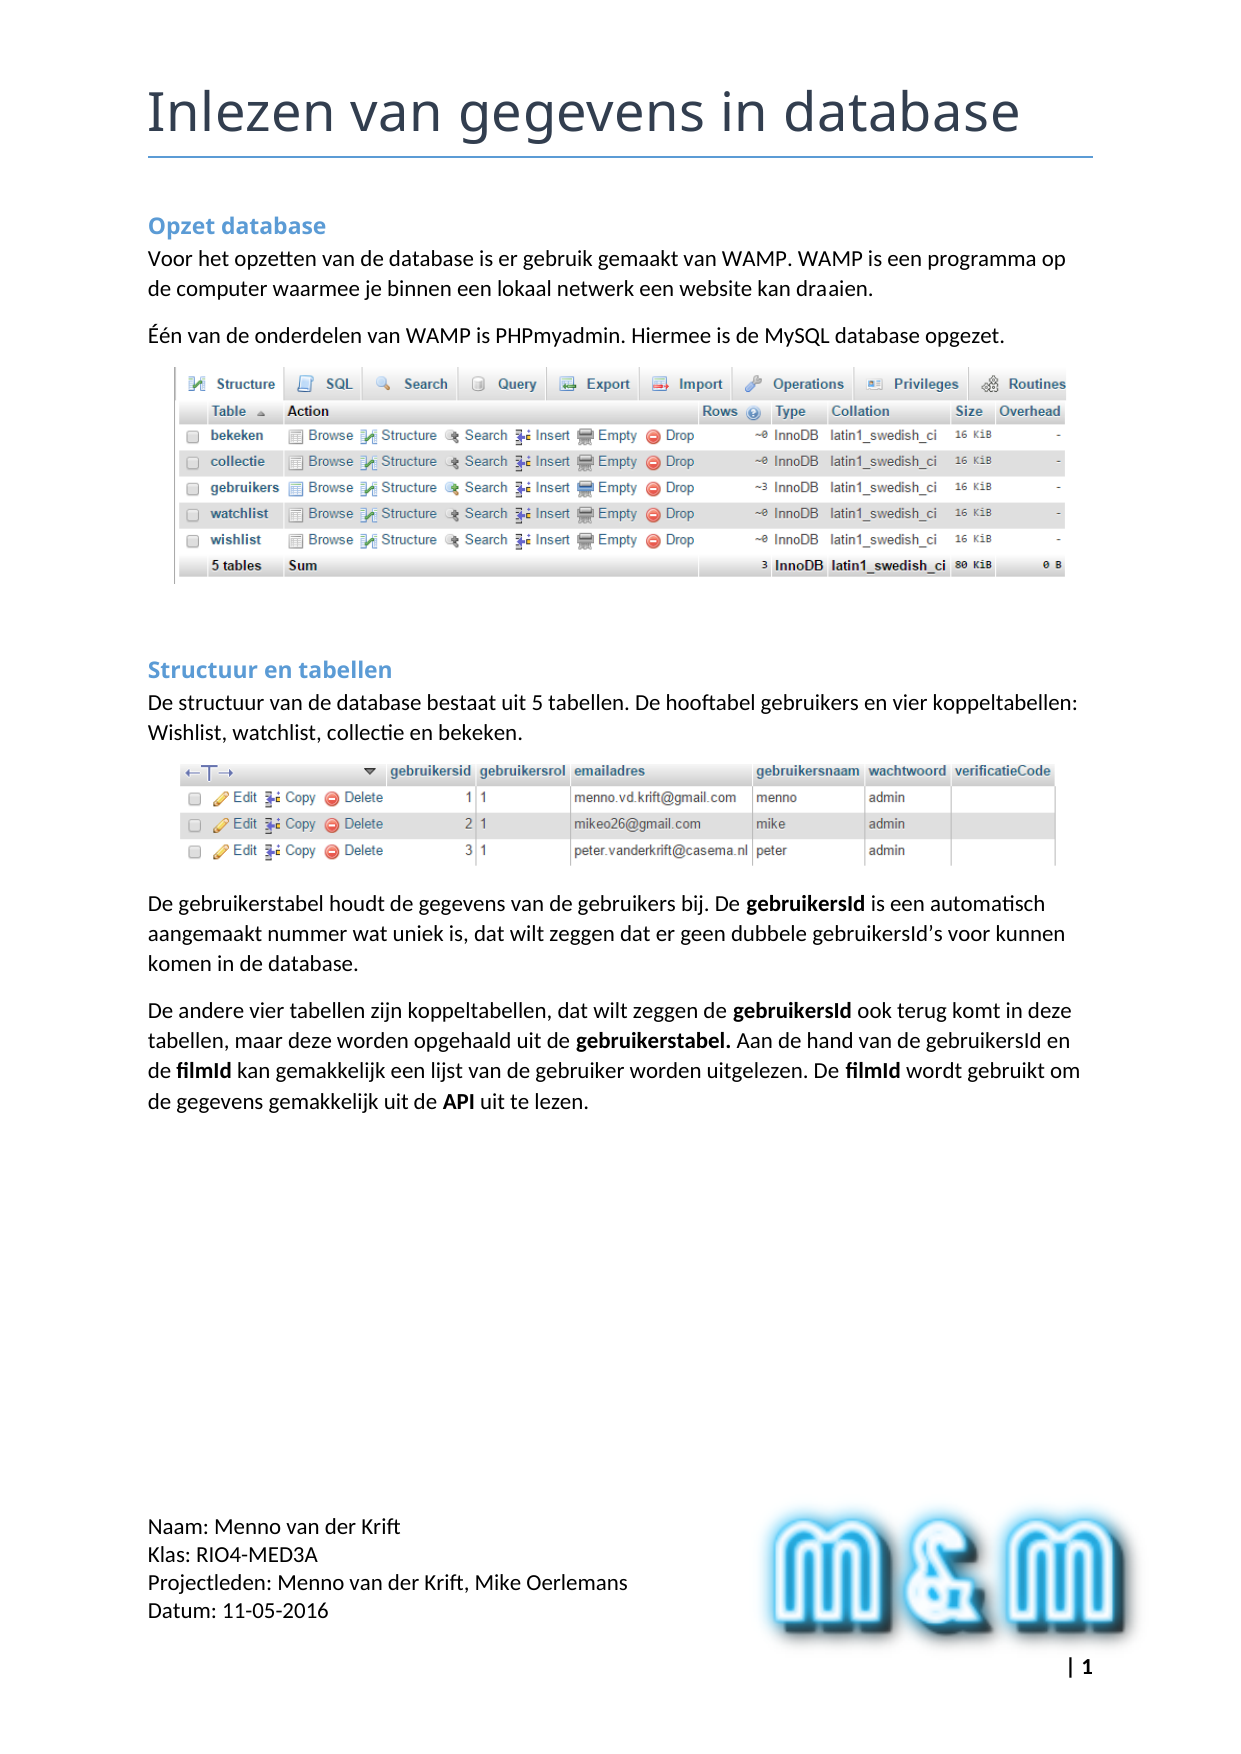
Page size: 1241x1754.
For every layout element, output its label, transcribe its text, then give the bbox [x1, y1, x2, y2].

picture [732, 1478, 1157, 1668]
subtitle Opzet database [148, 210, 1093, 241]
picture [174, 367, 1067, 584]
text De gebruikerstabel houdt de gegevens van de gebruikers bij. De gebruikersId is een automatisch aangemaakt nummer wat uniek is, dat wilt zeggen dat er geen dubbele gebruikersId’s voor kunnen komen in de database. [148, 889, 1093, 977]
text De andere vier tabellen zijn koppeltabellen, dat wilt zeggen de gebruikersId ook terug komt in deze tabellen, maar deze worden opgehaald uit de gebruikerstabel. Aan de hand van de gebruikersId en de filmId kan gemakkelijk een lijst van de gebruiker worden uitgelezen. De filmId wordt gebruikt om de gegevens gemakkelijk uit de API uit te lezen. [148, 996, 1093, 1115]
subtitle Structuur en tabellen [148, 654, 1093, 685]
picture [176, 764, 1064, 871]
text Voor het opzetten van de database is er gebruik gemaakt van WAMP. WAMP is een programma op de computer waarmee je binnen een lokaal netwerk een website kan draaien. [148, 244, 1093, 302]
text De structuur van de database bestaat uit 5 tabellen. De hooftabel gebruikers en vier koppeltabellen: Wishlist, watchlist, collectie en bekeken. [148, 688, 1093, 746]
text Één van de onderdelen van WAMP is PHPmyadmin. Hiermee is de MySQL database opgezet. [148, 321, 1093, 349]
